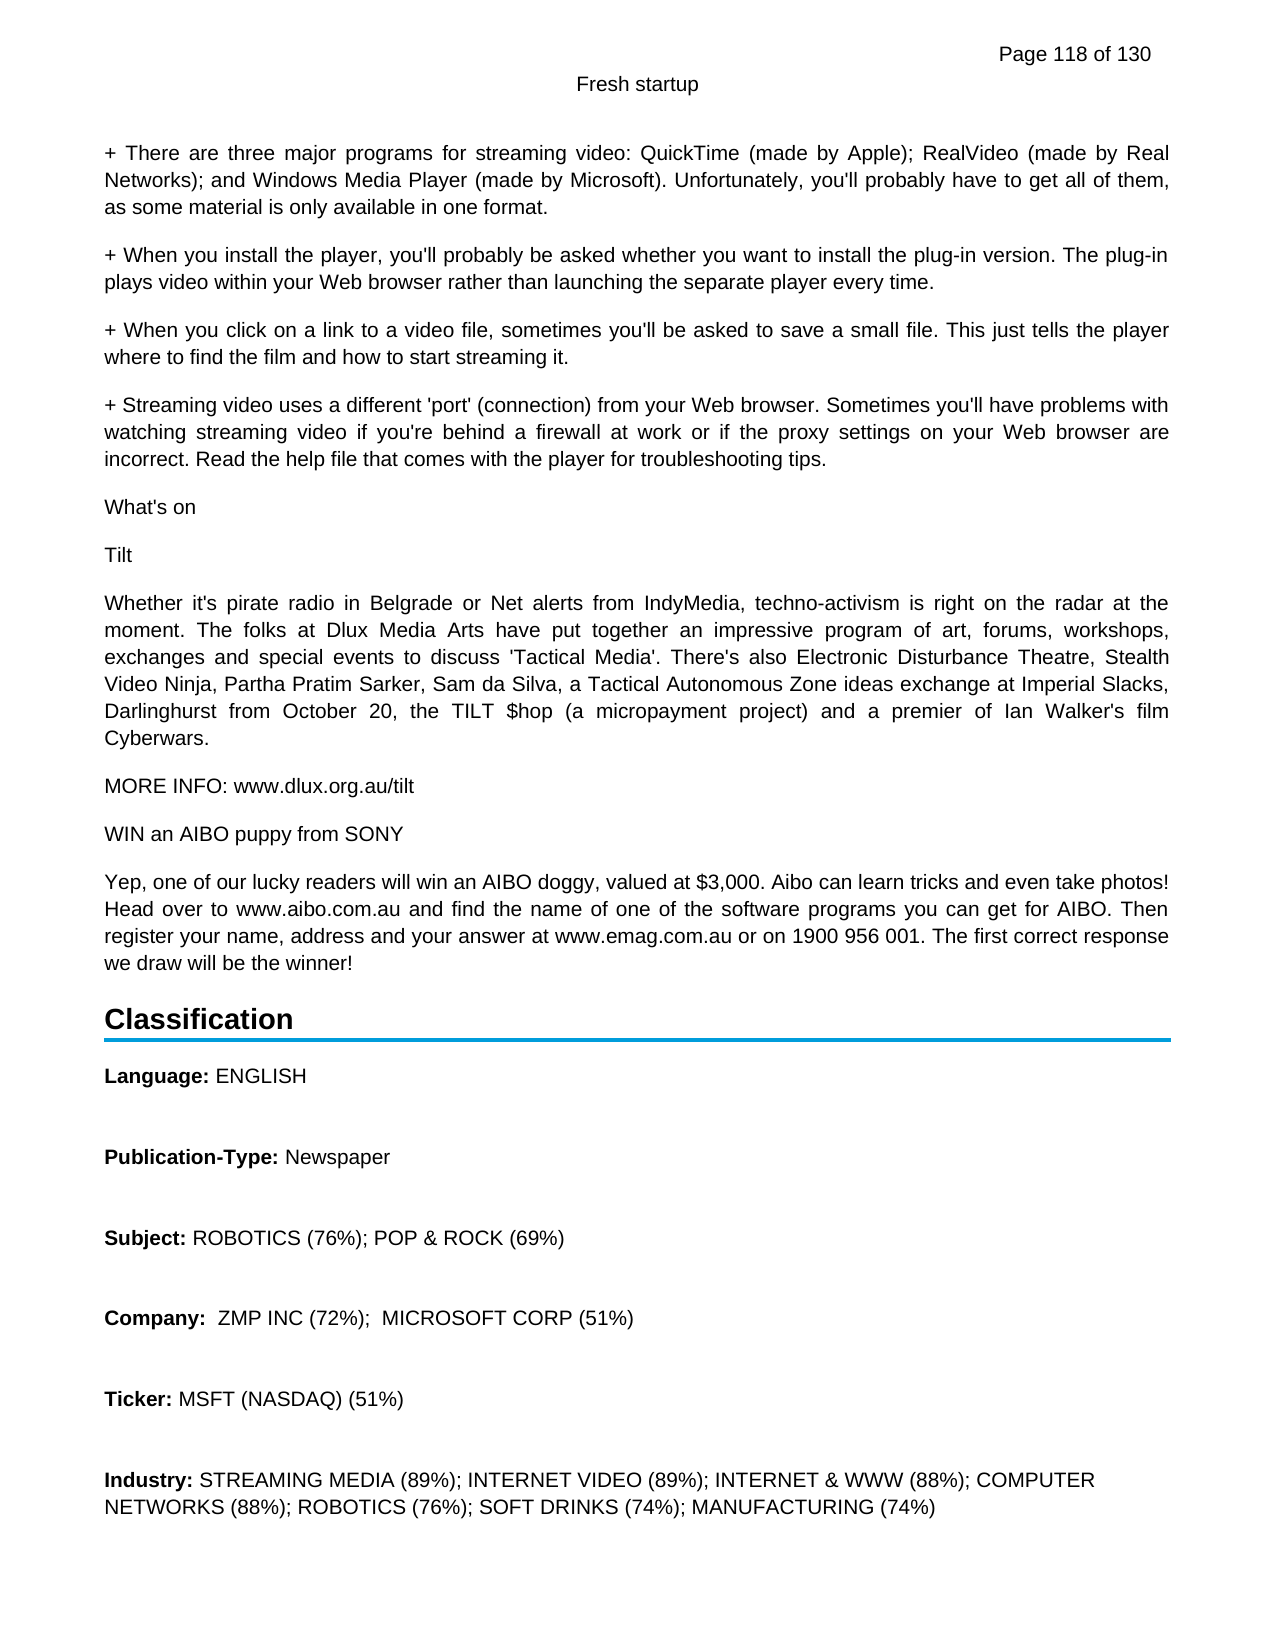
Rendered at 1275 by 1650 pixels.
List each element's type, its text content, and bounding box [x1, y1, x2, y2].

text + When you click on a link to a video file, sometimes you'll be asked to save a small file. This just tells the player where to find the film and how to start streaming it. [104, 314, 1171, 369]
text Publication-Type: Newspaper [104, 1113, 1171, 1168]
text WIN an AIBO puppy from SONY [104, 819, 1171, 846]
text What's on [104, 492, 1171, 519]
text MORE INFO: www.dlux.org.au/tilt [104, 771, 1171, 798]
text Company: ZMP INC (72%); MICROSOFT CORP (51%) [104, 1274, 1171, 1330]
text Ticker: MSFT (NASDAQ) (51%) [104, 1355, 1171, 1411]
text + Streaming video uses a different 'port' (connection) from your Web browser. Sometimes you'll have problems with watching streaming video if you're behind a firewall at work or if the proxy settings on your Web browser are incorrect. Read the help file that comes with the player for troubleshooting tips. [104, 389, 1171, 471]
text + There are three major programs for streaming video: QuickTime (made by Apple); RealVideo (made by Real Networks); and Windows Media Player (made by Microsoft). Unfortunately, you'll probably have to get all of them, as some material is only available in one format. [104, 137, 1171, 219]
text Tilt [104, 539, 1171, 567]
text Yep, one of our lucky readers will win an AIBO doggy, valued at $3,000. Aibo can learn tricks and even take photos! Head over to www.aibo.com.au and find the name of one of the software programs you can get for AIBO. Then register your name, address and your answer at www.emag.com.au or on 1900 956 001. The first correct response we draw will be the winner! [104, 867, 1171, 975]
text + When you install the player, you'll probably be asked whether you want to install the plug-in version. The plug-in plays video within your Web browser rather than launching the separate player every time. [104, 239, 1171, 294]
text Classification [104, 1000, 1171, 1035]
text Language: ENGLISH [104, 1061, 1171, 1088]
text Industry: STREAMING MEDIA (89%); INTERNET VIDEO (89%); INTERNET & WWW (88%); COMPUTER NETWORKS (88%); ROBOTICS (76%); SOFT DRINKS (74%); MANUFACTURING (74%) [104, 1436, 1171, 1519]
text Subject: ROBOTICS (76%); POP & ROCK (69%) [104, 1193, 1171, 1249]
text Whether it's pirate radio in Belgrade or Net alerts from IndyMedia, techno-activism is right on the radar at the moment. The folks at Dlux Media Arts have put together an impressive program of art, forums, workshops, exchanges and special events to discuss 'Tactical Media'. There's also Electronic Disturbance Theatre, Stealth Video Ninja, Partha Pratim Sarker, Sam da Silva, a Tactical Autonomous Zone ideas exchange at Imperial Slacks, Darlinghurst from October 20, the TILT $hop (a micropayment project) and a premier of Ian Walker's film Cyberwars. [104, 587, 1171, 750]
